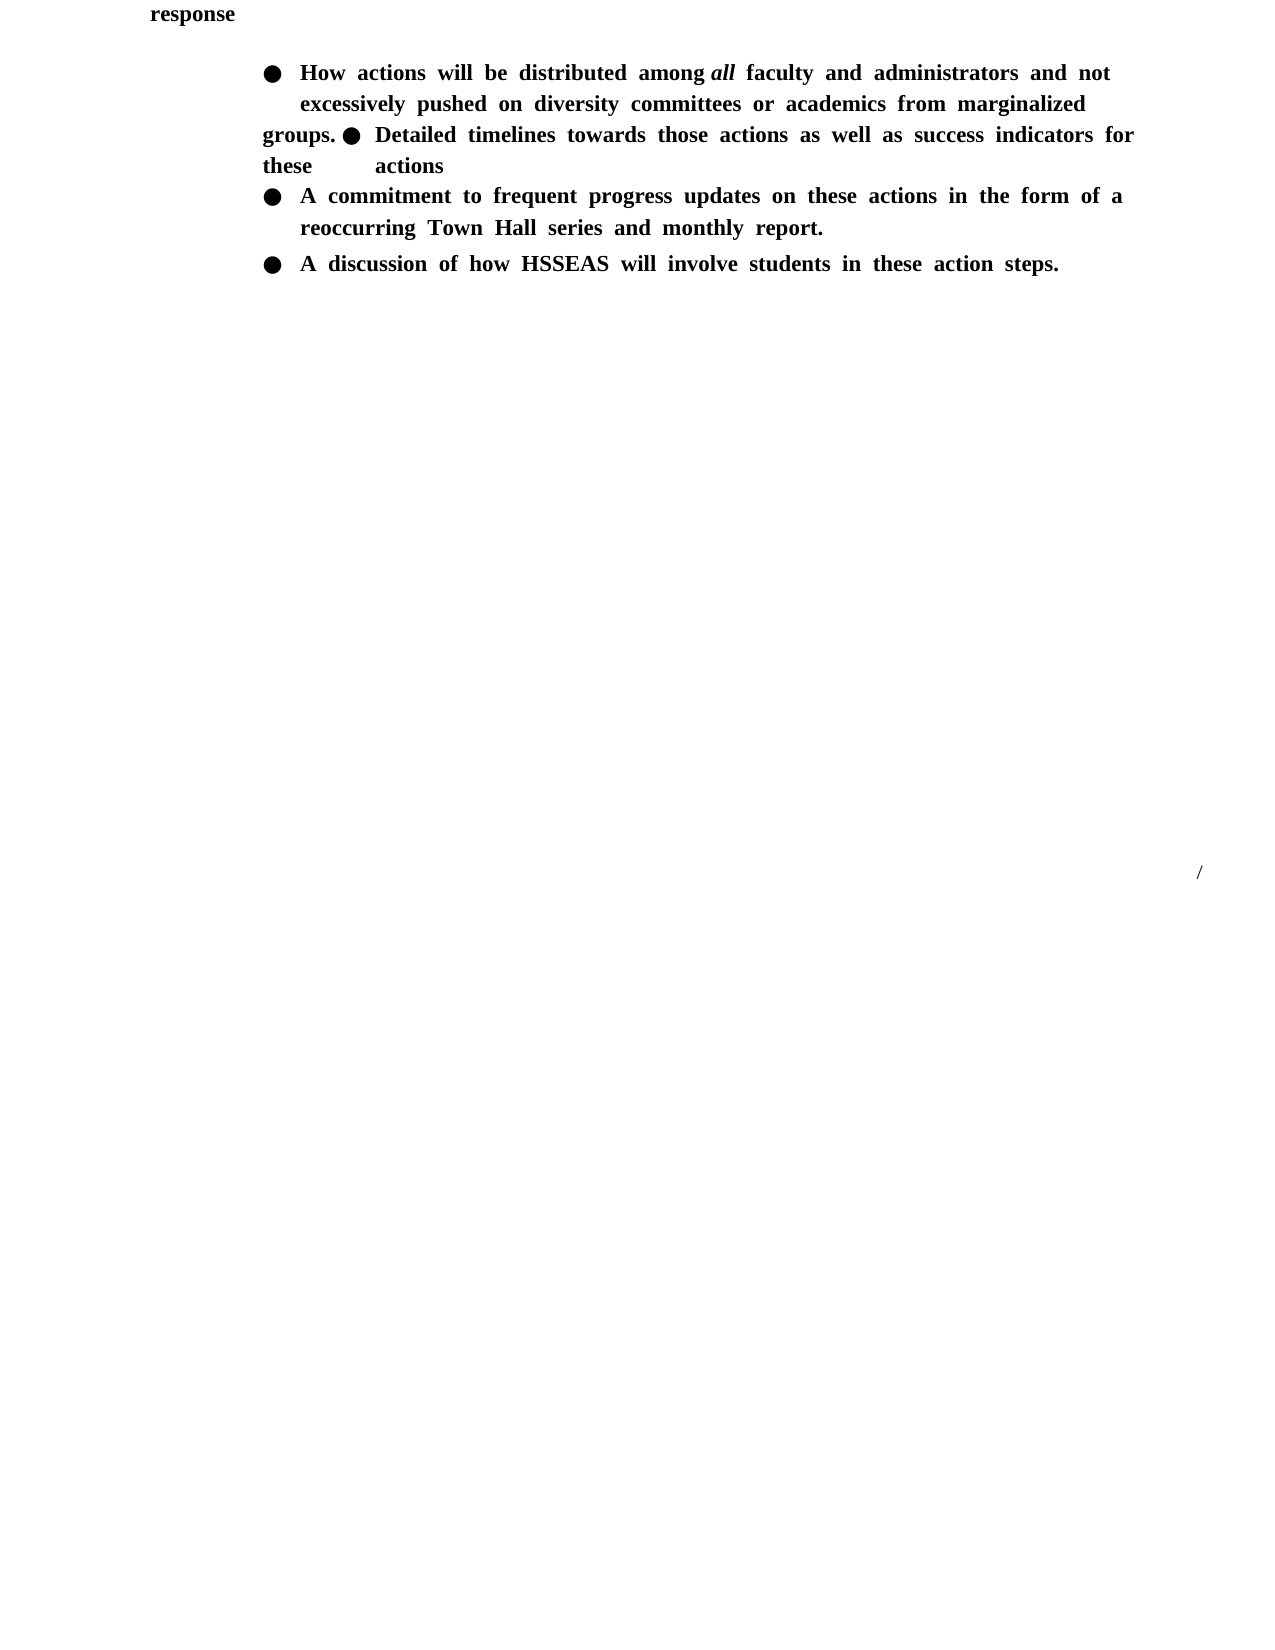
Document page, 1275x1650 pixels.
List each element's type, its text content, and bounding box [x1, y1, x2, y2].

text Our final demand is for Dean Murthy and HSSEAS administration to provide a public response to this letter within one week outlining the school’s planned actions which will include: [150, 0, 1140, 26]
text ● A discussion of how HSSEAS will involve students in these action steps. [262, 250, 1275, 277]
text ● How actions will be distributed among all faculty and administrators and not excessively pushed on diversity committees or academics from marginalized groups. ● Detailed timelines towards those actions as well as success indicators for these actions ● A commitment to frequent progress updates on these actions in the form of a reoccurring Town Hall series and monthly report. [262, 59, 1140, 241]
text / [0, 862, 1203, 882]
